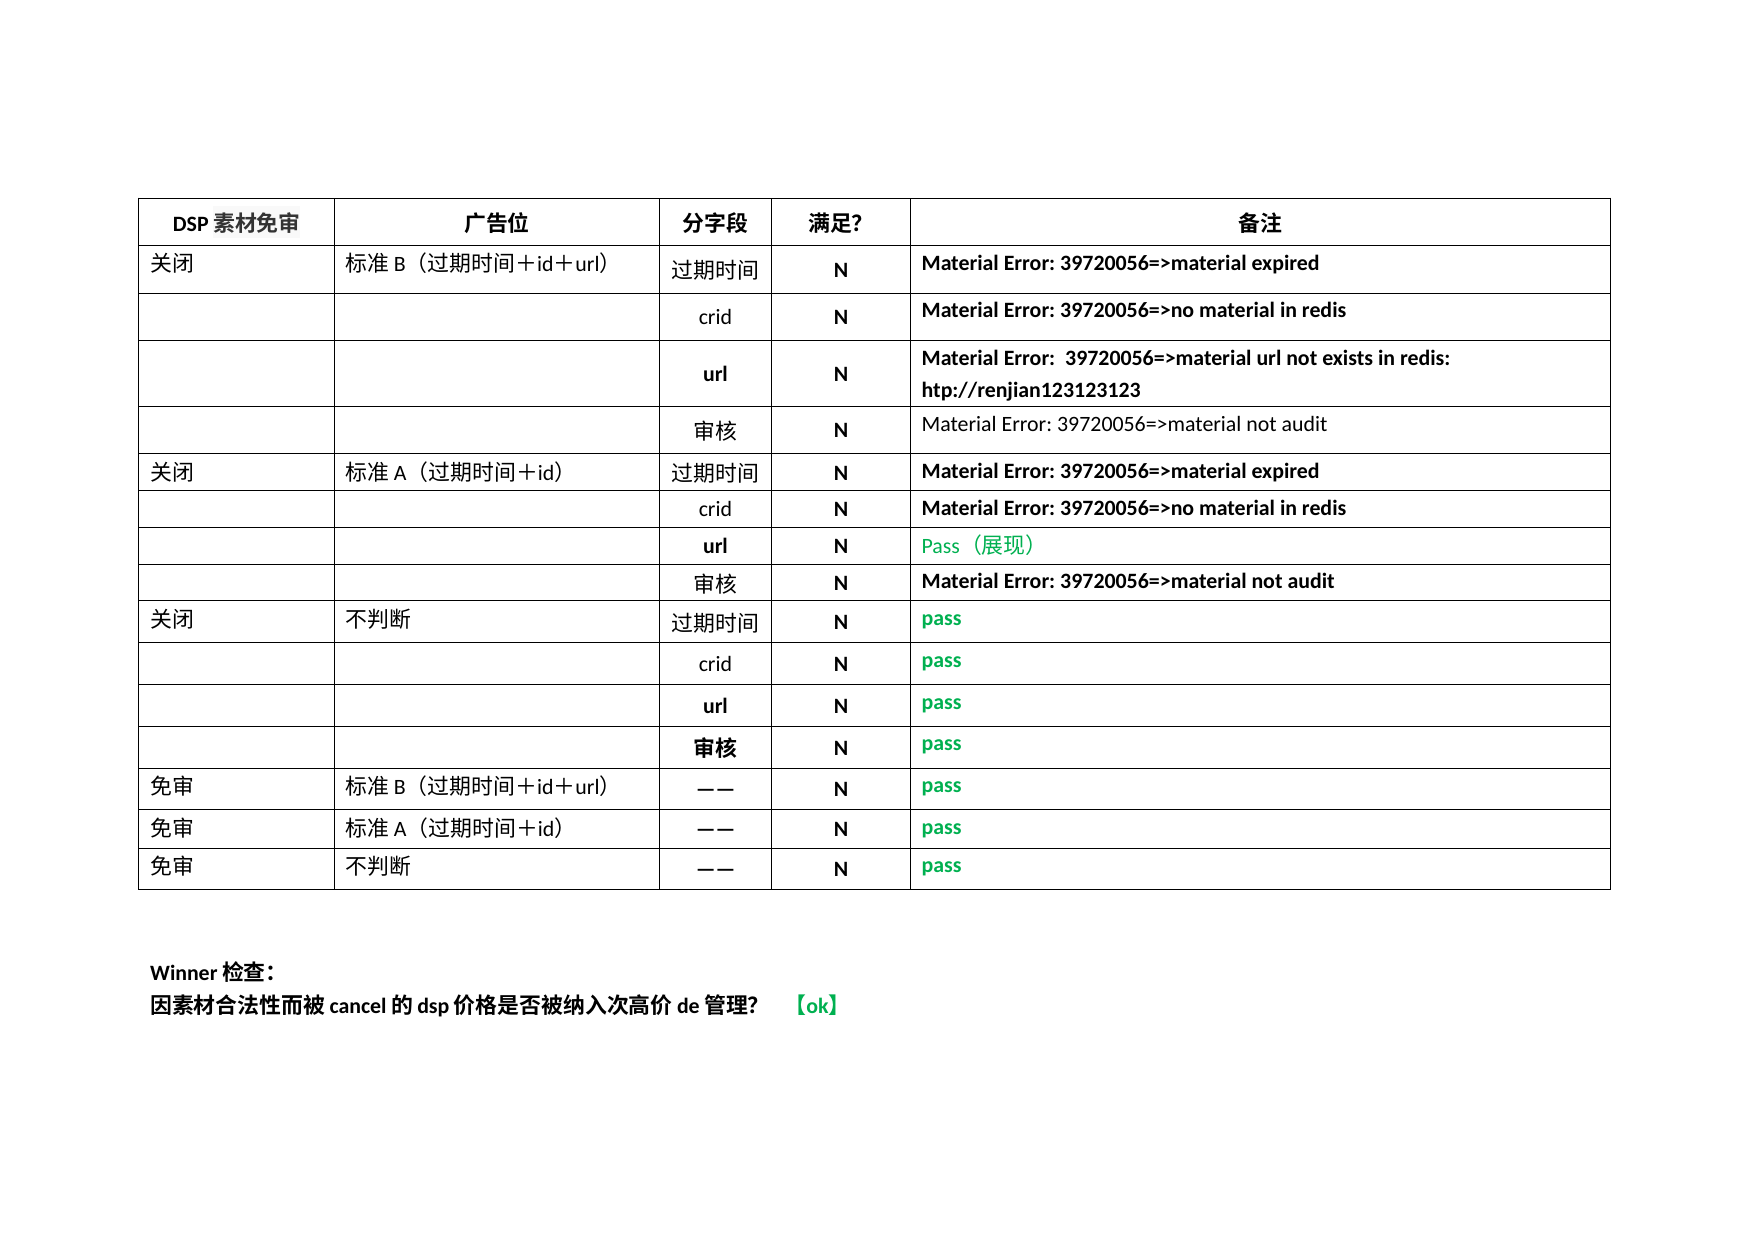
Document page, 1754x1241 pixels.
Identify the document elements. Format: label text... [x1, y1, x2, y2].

table_cell [139, 294, 334, 340]
table_cell 审核 [660, 407, 771, 453]
table_cell N [772, 769, 910, 809]
table_cell crid [660, 294, 771, 340]
table_cell url [660, 685, 771, 726]
table_cell [139, 341, 334, 406]
table_cell N [772, 601, 910, 642]
table_cell N [772, 294, 910, 340]
table_cell [335, 528, 659, 563]
text 因素材合法性而被cancel的dsp价格是否被纳入次高价de管理？ 【ok】 [150, 987, 1604, 1020]
table_cell pass [911, 685, 1610, 726]
table_cell 关闭 [139, 246, 334, 292]
table_cell pass [911, 643, 1610, 684]
table_cell N [772, 810, 910, 848]
table_cell pass [911, 810, 1610, 848]
table_cell [335, 294, 659, 340]
table_cell pass [911, 769, 1610, 809]
table_cell 审核 [660, 565, 771, 600]
table_cell [139, 491, 334, 527]
table_cell 关闭 [139, 454, 334, 490]
table_cell [139, 565, 334, 600]
table_cell N [772, 491, 910, 527]
table_cell url [660, 341, 771, 406]
table_cell [335, 341, 659, 406]
table_cell 标准A（过期时间＋id） [335, 454, 659, 490]
table_cell [335, 491, 659, 527]
table_cell [335, 727, 659, 767]
table_header 分字段 [660, 199, 771, 245]
table_cell N [772, 565, 910, 600]
table_cell 过期时间 [660, 454, 771, 490]
table_cell [335, 407, 659, 453]
text Winner检查： [150, 955, 1604, 987]
table_cell 标准B（过期时间＋id＋url） [335, 246, 659, 292]
table_header DSP素材免审 [139, 199, 334, 245]
table_cell N [772, 685, 910, 726]
table_cell Material Error: 39720056=>material not audit [911, 565, 1610, 600]
table_cell [139, 685, 334, 726]
table_cell [335, 685, 659, 726]
table_cell Material Error: 39720056=>material url not exists in redis: htp://renjian123123123 [911, 341, 1610, 406]
table_cell N [772, 246, 910, 292]
table_cell N [772, 407, 910, 453]
table_cell Material Error: 39720056=>material expired [911, 454, 1610, 490]
table_cell N [772, 528, 910, 563]
table_cell Material Error: 39720056=>material expired [911, 246, 1610, 292]
table_cell 过期时间 [660, 601, 771, 642]
table_cell [335, 565, 659, 600]
table_cell pass [911, 849, 1610, 889]
table_cell Material Error: 39720056=>no material in redis [911, 491, 1610, 527]
table_cell 免审 [139, 810, 334, 848]
table_cell [139, 528, 334, 563]
table_cell pass [911, 601, 1610, 642]
table_header 广告位 [335, 199, 659, 245]
table_cell 标准A（过期时间＋id） [335, 810, 659, 848]
table_cell N [772, 454, 910, 490]
table_cell —— [660, 849, 771, 889]
table_cell 免审 [139, 849, 334, 889]
table_header 备注 [911, 199, 1610, 245]
table_cell —— [660, 769, 771, 809]
table_cell Material Error: 39720056=>no material in redis [911, 294, 1610, 340]
table_cell N [772, 727, 910, 767]
table_cell [335, 643, 659, 684]
table_cell 免审 [139, 769, 334, 809]
table_header 满足？ [772, 199, 910, 245]
table_cell 审核 [660, 727, 771, 767]
table_cell N [772, 643, 910, 684]
table_cell N [772, 341, 910, 406]
table_cell crid [660, 491, 771, 527]
table_cell 标准B（过期时间＋id＋url） [335, 769, 659, 809]
table_cell —— [660, 810, 771, 848]
table_cell url [660, 528, 771, 563]
table_cell [139, 407, 334, 453]
table_cell 不判断 [335, 849, 659, 889]
table_cell crid [660, 643, 771, 684]
table_cell Pass（展现） [911, 528, 1610, 563]
table_cell N [772, 849, 910, 889]
table_cell 不判断 [335, 601, 659, 642]
table_cell Material Error: 39720056=>material not audit [911, 407, 1610, 453]
table_cell [139, 643, 334, 684]
table_cell pass [911, 727, 1610, 767]
table_cell 过期时间 [660, 246, 771, 292]
table_cell 关闭 [139, 601, 334, 642]
table_cell [139, 727, 334, 767]
